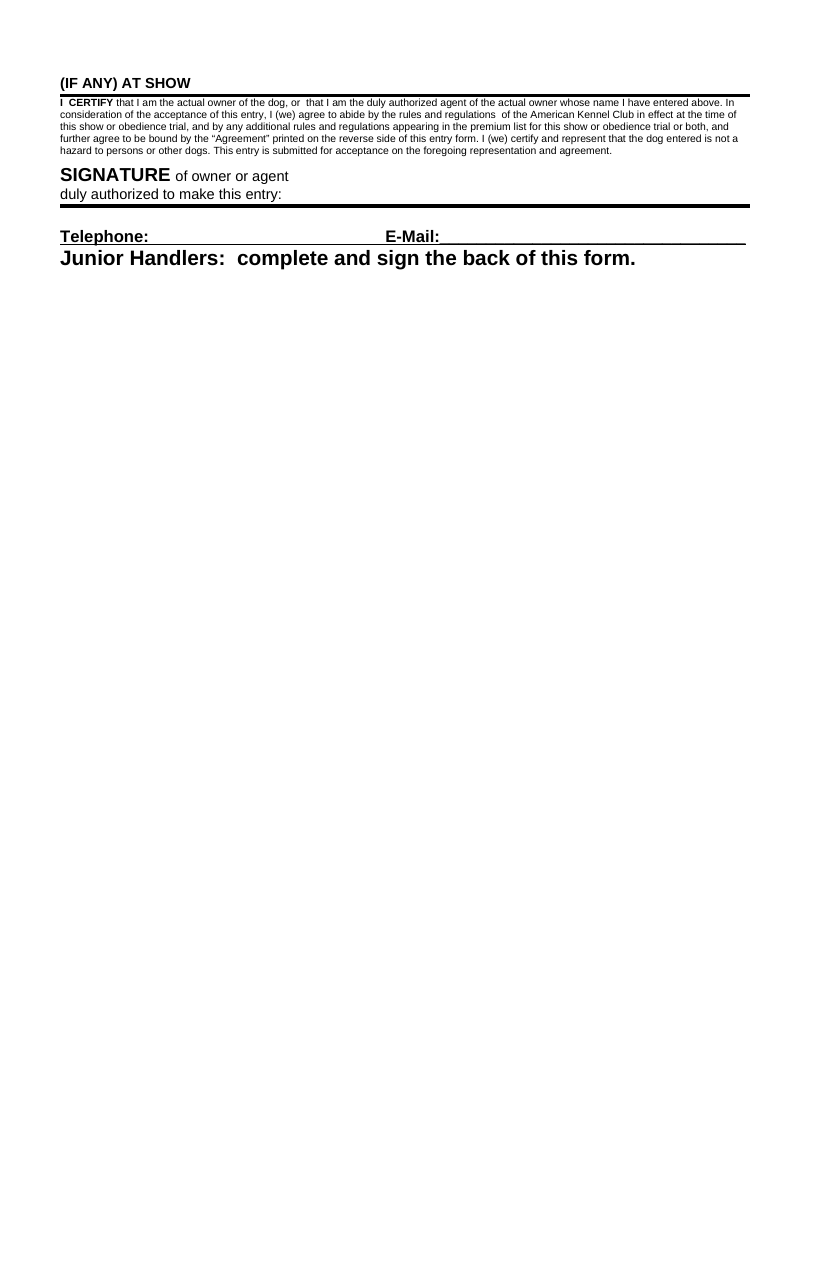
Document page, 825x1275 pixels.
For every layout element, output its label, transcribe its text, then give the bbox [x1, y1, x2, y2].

text SIGNATURE of owner or agent [60, 164, 750, 186]
text (IF ANY) AT SHOW [60, 75, 750, 94]
text Telephone: E-Mail:_________________________________ Junior Handlers: complete and sign the back of this form. [60, 227, 750, 270]
text duly authorized to make this entry: [60, 186, 750, 204]
